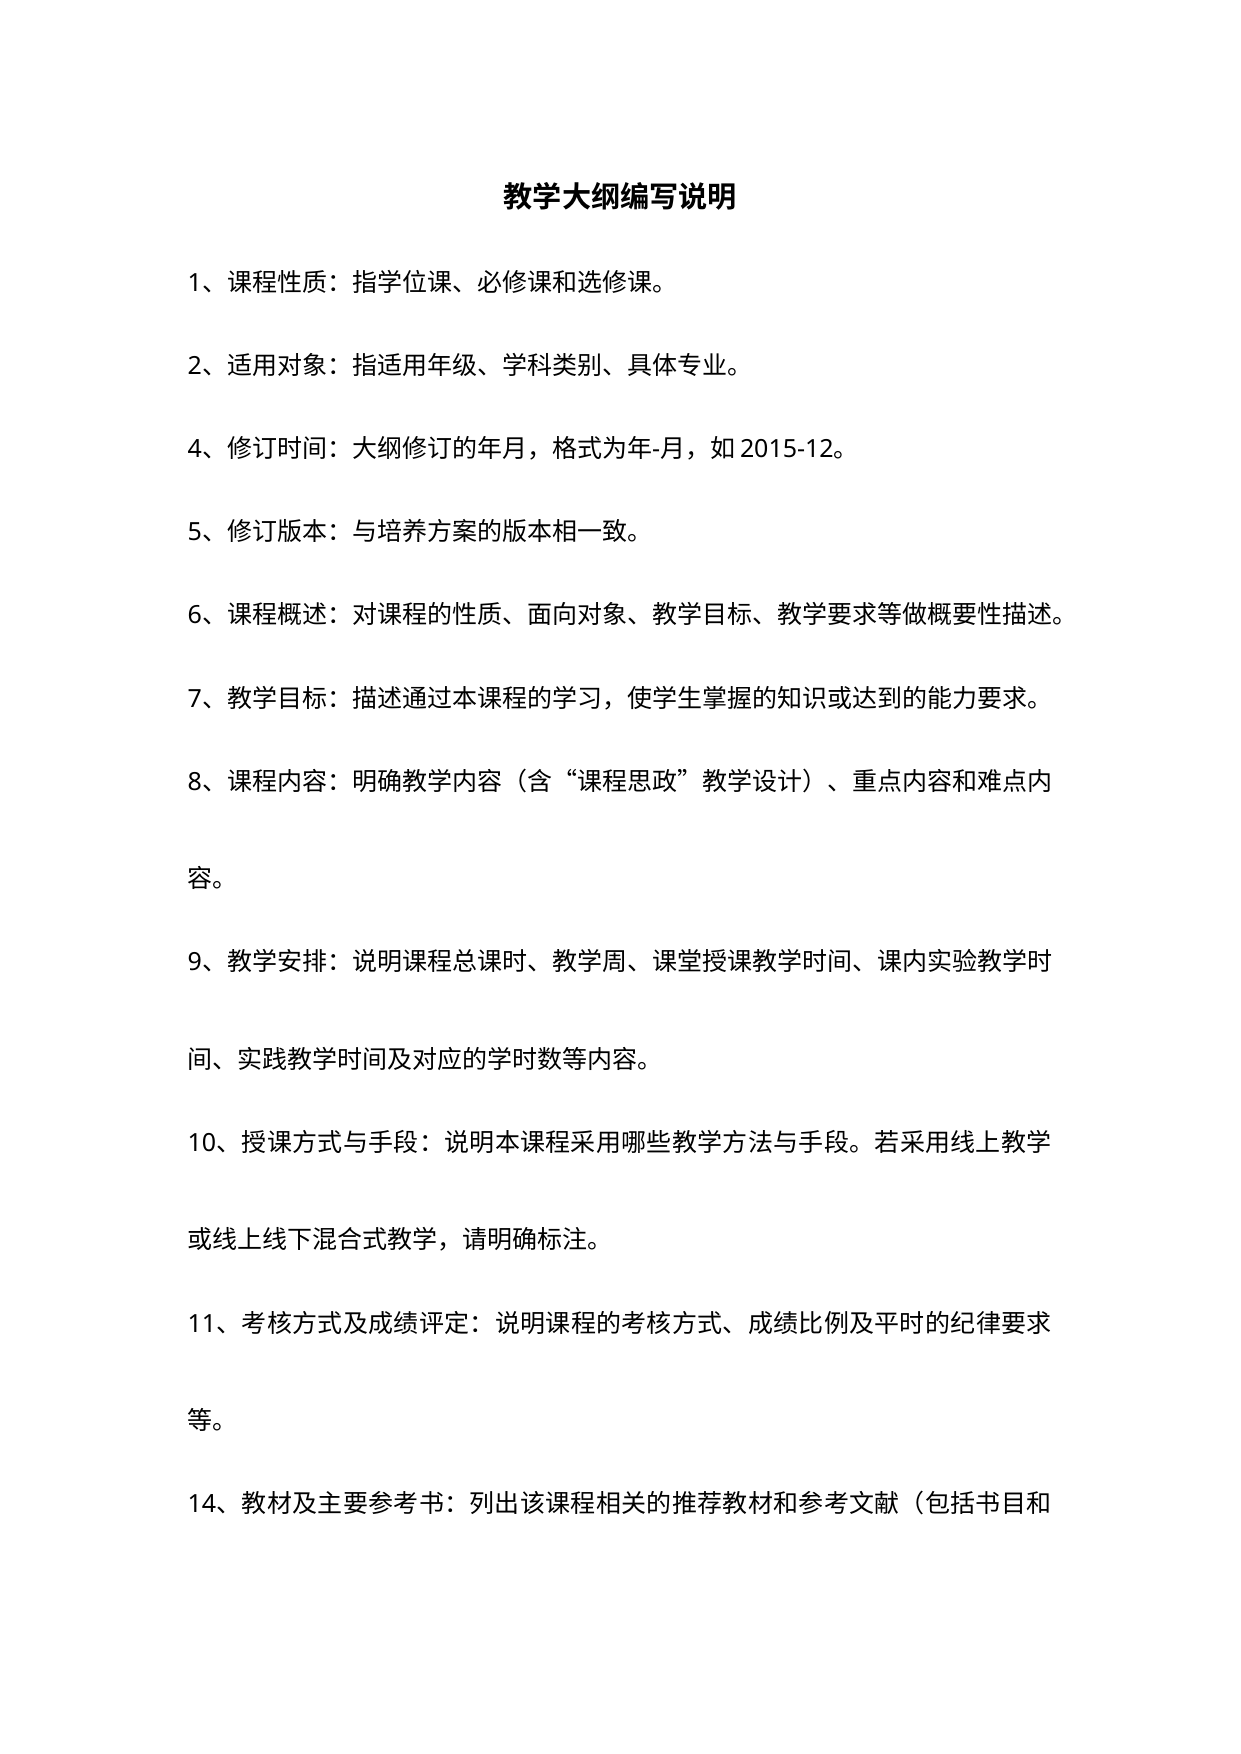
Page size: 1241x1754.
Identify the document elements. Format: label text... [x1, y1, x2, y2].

text 9、教学安排：说明课程总课时、教学周、课堂授课教学时间、课内实验教学时间、实践教学时间及对应的学时数等内容。 [187, 927, 1053, 1090]
list 课程性质：指学位课、必修课和选修课。 [187, 248, 1053, 313]
text 教学大纲编写说明 [187, 162, 1053, 227]
text 4、修订时间：大纲修订的年月，格式为年-月，如2015-12。 [187, 414, 1053, 479]
list 适用对象：指适用年级、学科类别、具体专业。 [187, 331, 1053, 396]
text 7、教学目标：描述通过本课程的学习，使学生掌握的知识或达到的能力要求。 [187, 664, 1053, 729]
text 10、授课方式与手段：说明本课程采用哪些教学方法与手段。若采用线上教学或线上线下混合式教学，请明确标注。 [187, 1108, 1053, 1271]
text 11、考核方式及成绩评定：说明课程的考核方式、成绩比例及平时的纪律要求等。 [187, 1289, 1053, 1451]
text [187, 1469, 1053, 1534]
text 5、修订版本：与培养方案的版本相一致。 [187, 497, 1053, 562]
text 6、课程概述：对课程的性质、面向对象、教学目标、教学要求等做概要性描述。 [187, 581, 1053, 646]
text 8、课程内容：明确教学内容（含“课程思政”教学设计）、重点内容和难点内容。 [187, 747, 1053, 909]
